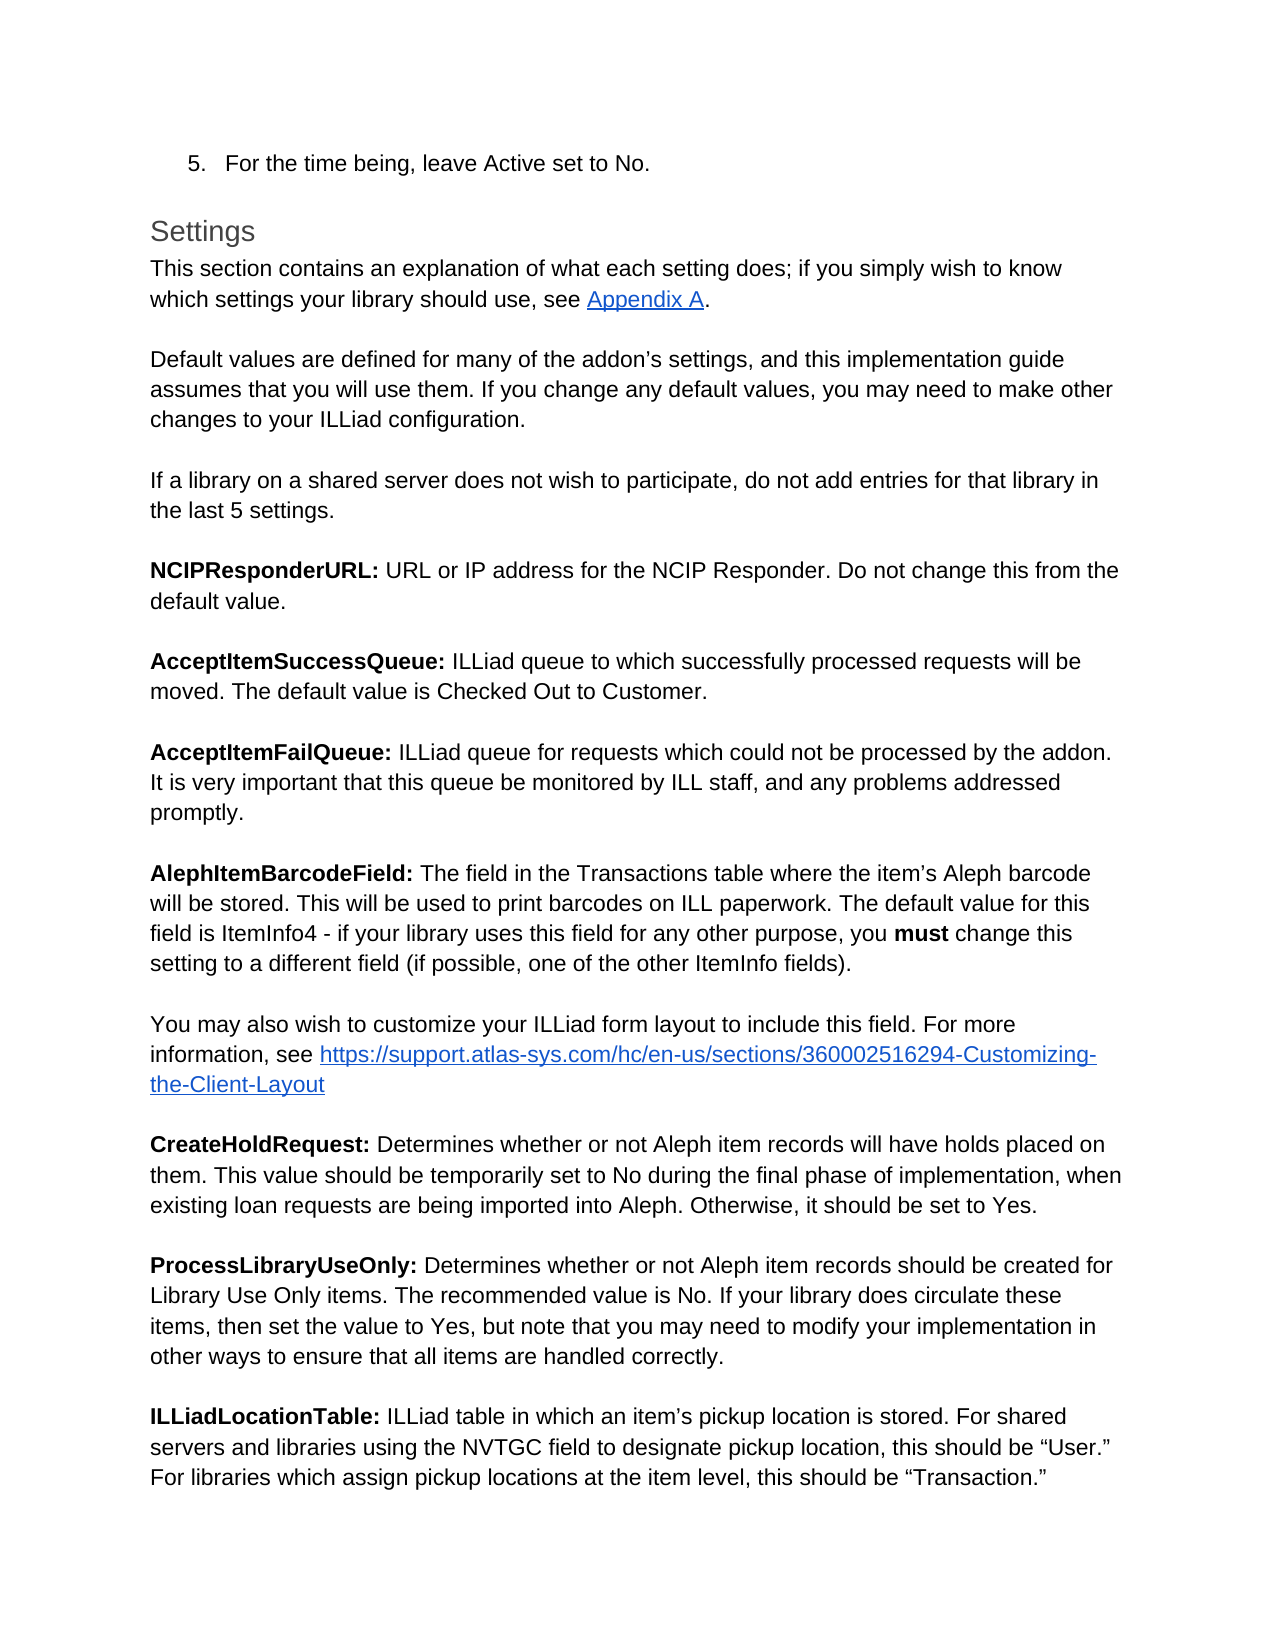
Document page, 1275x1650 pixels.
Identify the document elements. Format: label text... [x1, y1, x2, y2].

text If a library on a shared server does not wish to participate, do not add entries for that library in the last 5 settings. [150, 467, 1125, 523]
text Default values are defined for many of the addon’s settings, and this implementation guide assumes that you will use them. If you change any default values, you may need to make other changes to your ILLiad configuration. [150, 346, 1125, 433]
text You may also wish to customize your ILLiad form layout to include this field. For more information, see https://support.atlas-sys.com/hc/en-us/sections/360002516294-Customizing-the-Client-Layout [150, 1011, 1125, 1097]
text AcceptItemSuccessQueue: ILLiad queue to which successfully processed requests will be moved. The default value is Checked Out to Customer. [150, 648, 1125, 705]
text ProcessLibraryUseOnly: Determines whether or not Aleph item records should be created for Library Use Only items. The recommended value is No. If your library does circulate these items, then set the value to Yes, but note that you may need to modify your implementation in other ways to ensure that all items are handled correctly. [150, 1252, 1125, 1369]
text CreateHoldRequest: Determines whether or not Aleph item records will have holds placed on them. This value should be temporarily set to No during the final phase of implementation, when existing loan requests are being imported into Aleph. Otherwise, it should be set to Yes. [150, 1131, 1125, 1218]
subtitle Settings [150, 213, 1125, 247]
list For the time being, leave Active set to No. [187, 150, 1125, 176]
text AlephItemBarcodeField: The field in the Transactions table where the item’s Aleph barcode will be stored. This will be used to print barcodes on ILL paperwork. The default value for this field is ItemInfo4 - if your library uses this field for any other purpose, you must change this setting to a different field (if possible, one of the other ItemInfo fields). [150, 859, 1125, 977]
text This section contains an explanation of what each setting does; if you simply wish to know which settings your library should use, see Appendix A. [150, 255, 1125, 312]
text AcceptItemFailQueue: ILLiad queue for requests which could not be processed by the addon. It is very important that this queue be monitored by ILL staff, and any problems addressed promptly. [150, 739, 1125, 826]
text ILLiadLocationTable: ILLiad table in which an item’s pickup location is stored. For shared servers and libraries using the NVTGC field to designate pickup location, this should be “User.” For libraries which assign pickup locations at the item level, this should be “Transaction.” [150, 1403, 1125, 1490]
text NCIPResponderURL: URL or IP address for the NCIP Responder. Do not change this from the default value. [150, 557, 1125, 614]
